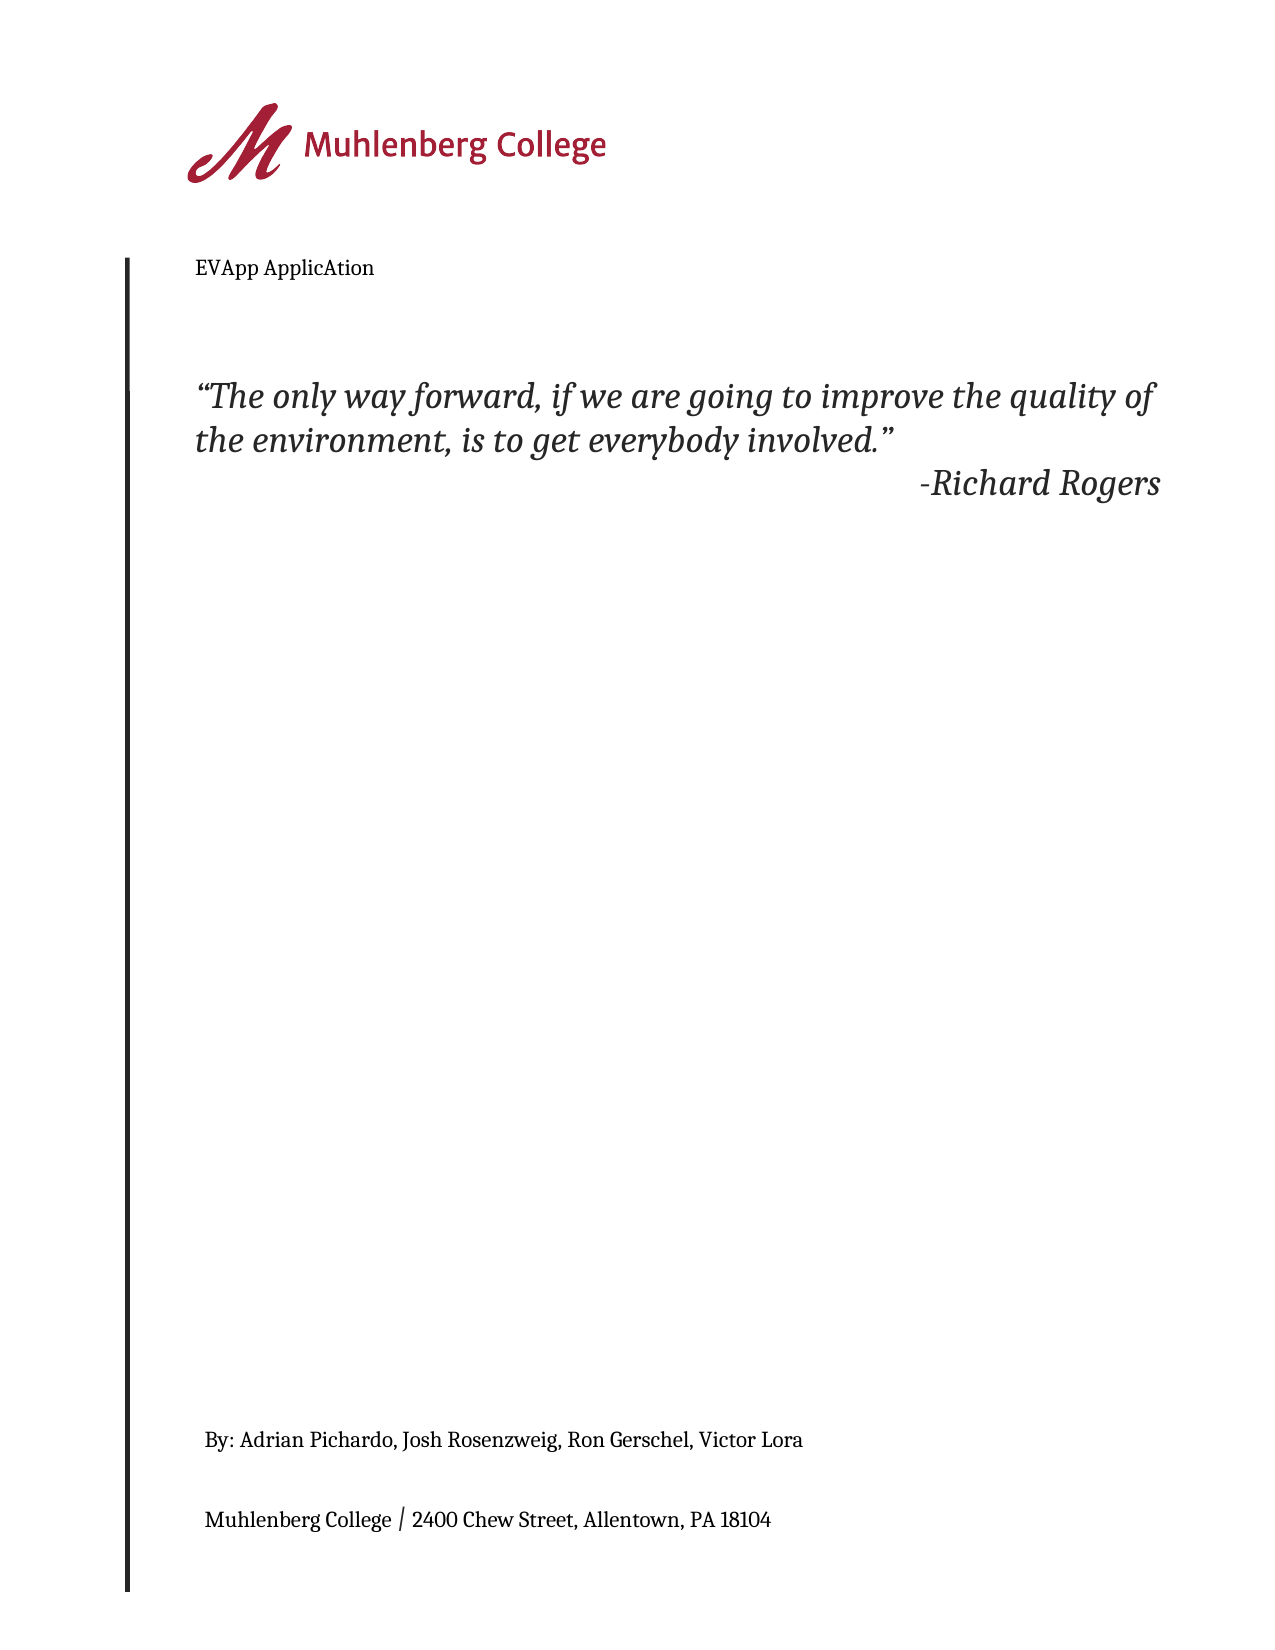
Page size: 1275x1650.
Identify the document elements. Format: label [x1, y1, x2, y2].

picture [187, 103, 606, 183]
